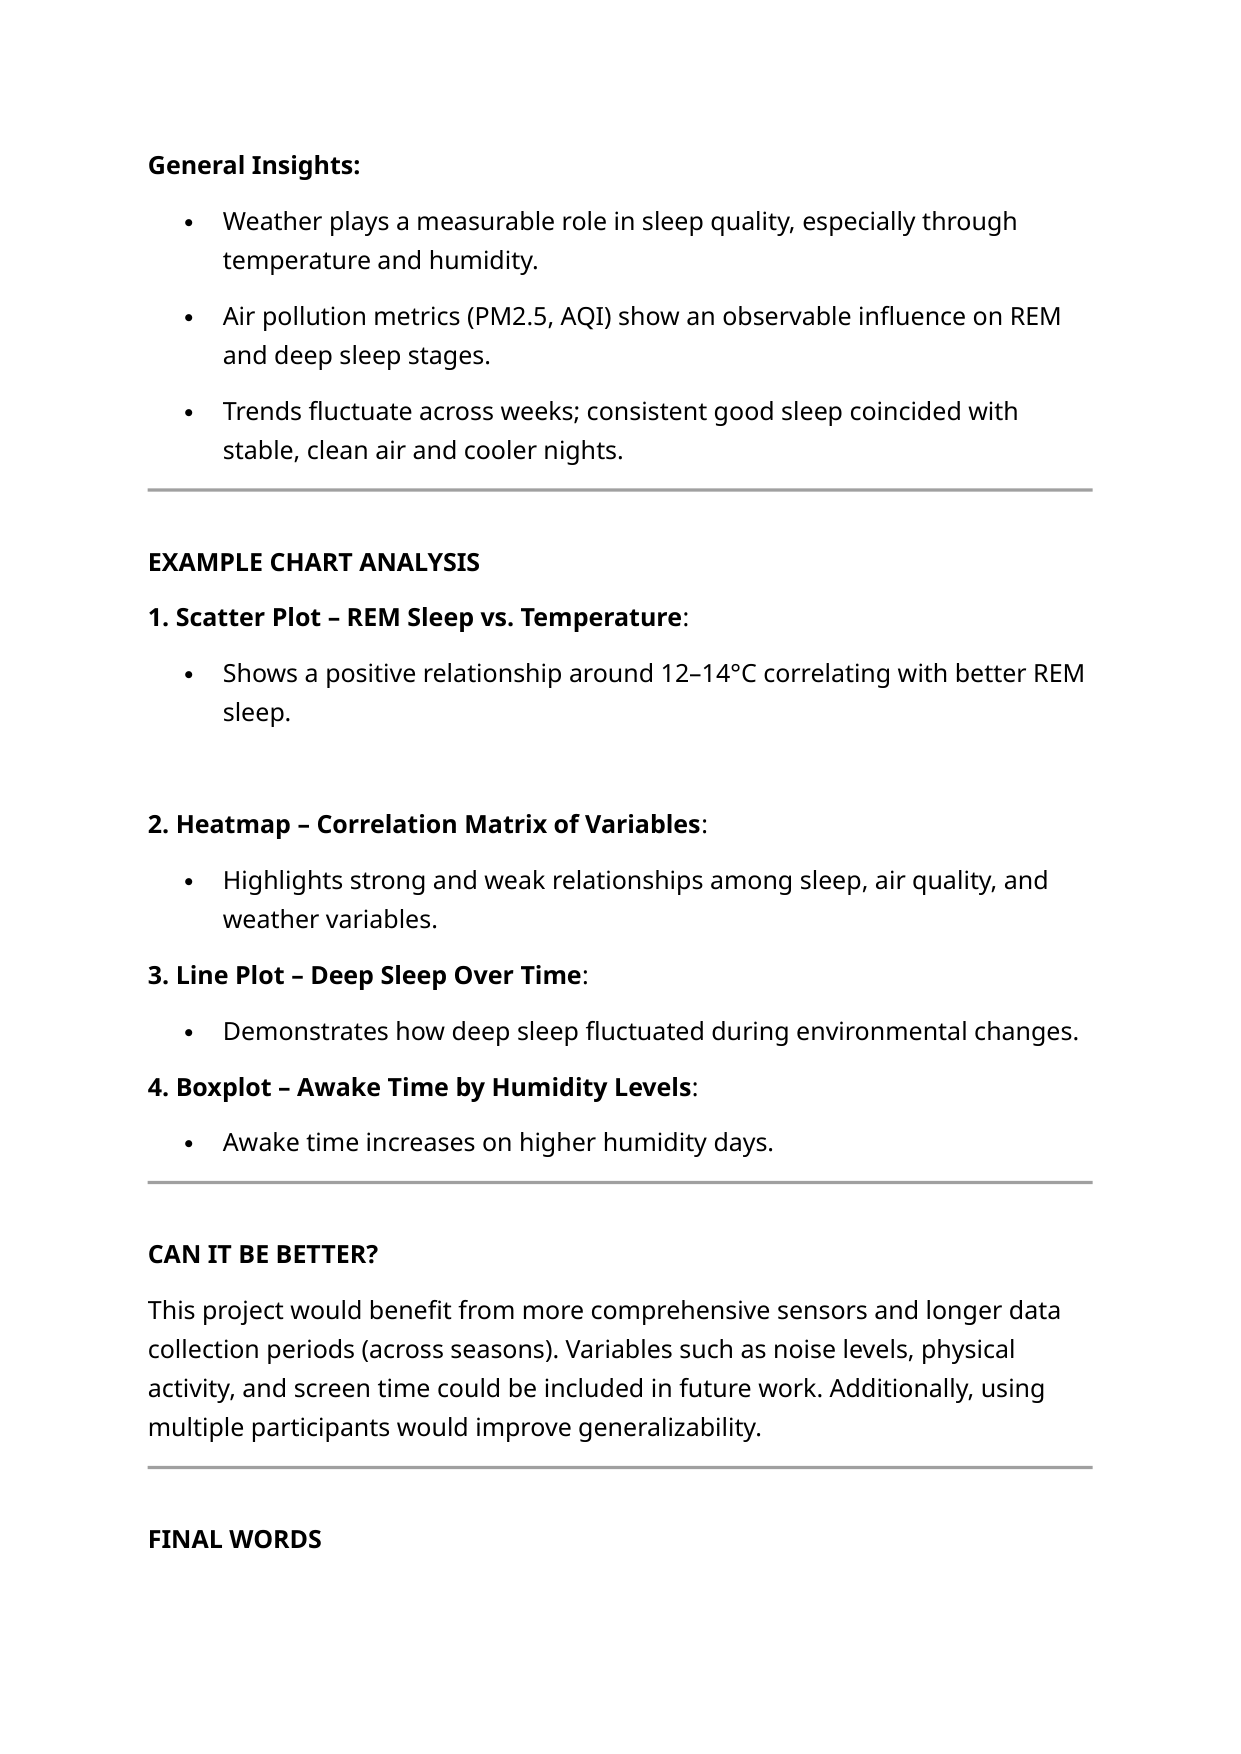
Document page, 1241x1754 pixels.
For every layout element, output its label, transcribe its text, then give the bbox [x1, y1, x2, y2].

list Weather plays a measurable role in sleep quality, especially through temperature and humidity. [185, 203, 1093, 277]
text 4. Boxplot – Awake Time by Humidity Levels: [148, 1069, 1093, 1103]
text CAN IT BE BETTER? [148, 1237, 1093, 1271]
text 3. Line Plot – Deep Sleep Over Time: [148, 958, 1093, 992]
list Highlights strong and weak relationships among sleep, air quality, and weather variables. [185, 863, 1093, 936]
text 2. Heatmap – Correlation Matrix of Variables: [148, 807, 1093, 841]
text EXAMPLE CHART ANALYSIS [148, 544, 1093, 578]
text This project would benefit from more comprehensive sensors and longer data collection periods (across seasons). Variables such as noise levels, physical activity, and screen time could be included in future work. Additionally, using multiple participants would improve generalizability. [148, 1293, 1093, 1444]
list Awake time increases on higher humidity days. [185, 1125, 1093, 1159]
list Shows a positive relationship around 12–14°C correlating with better REM sleep. [185, 656, 1093, 729]
text FINAL WORDS [148, 1522, 1093, 1556]
text General Insights: [148, 148, 1093, 182]
list Trends fluctuate across weeks; consistent good sleep coincided with stable, clean air and cooler nights. [185, 393, 1093, 467]
text 1. Scatter Plot – REM Sleep vs. Temperature: [148, 600, 1093, 634]
list Demonstrates how deep sleep fluctuated during environmental changes. [185, 1013, 1093, 1047]
list Air pollution metrics (PM2.5, AQI) show an observable influence on REM and deep sleep stages. [185, 298, 1093, 372]
